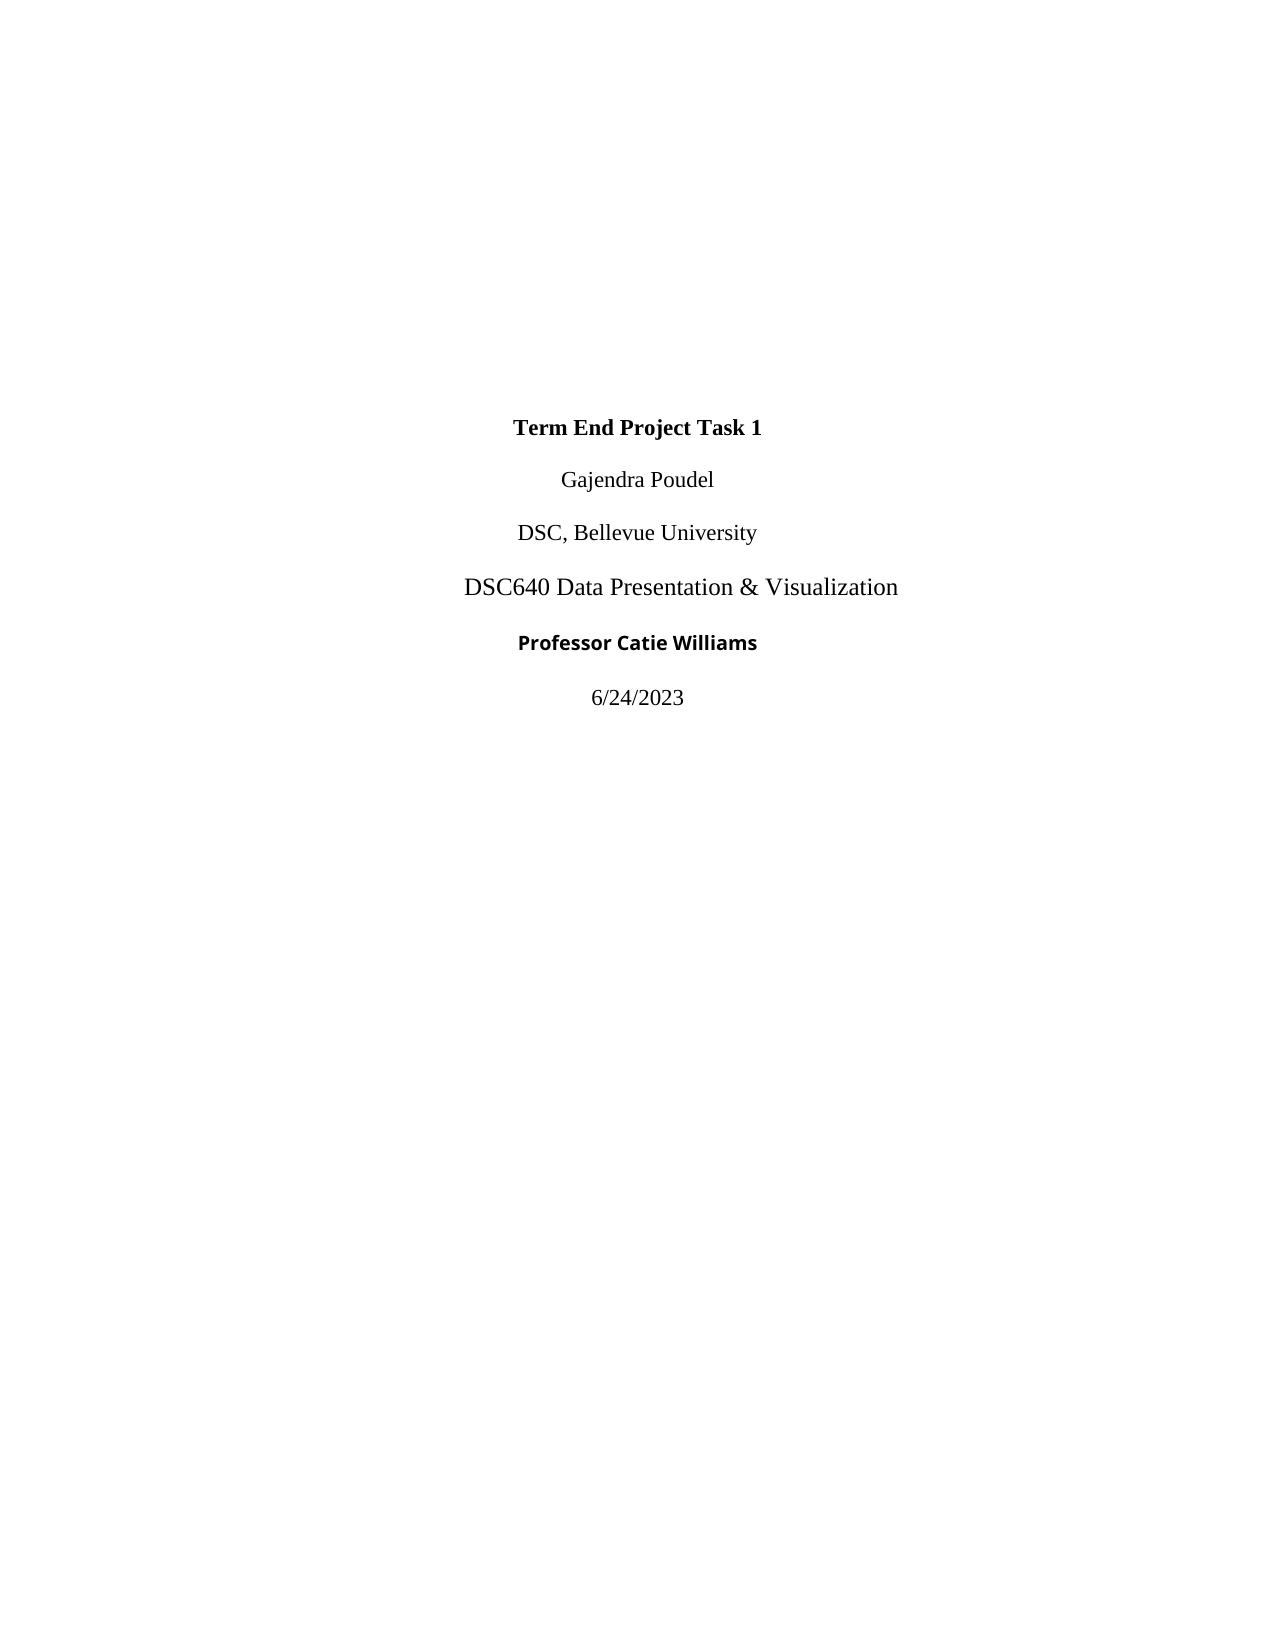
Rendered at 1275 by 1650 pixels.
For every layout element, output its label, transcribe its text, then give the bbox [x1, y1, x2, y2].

title Term End Project Task 1 [150, 413, 1125, 440]
text DSC, Bellevue University [150, 519, 1125, 545]
text Gajendra Poudel [150, 466, 1125, 493]
text 6/24/2023 [150, 683, 1125, 710]
text DSC640 Data Presentation & Visualization [150, 572, 1125, 600]
text Professor Catie Williams [150, 629, 1125, 657]
